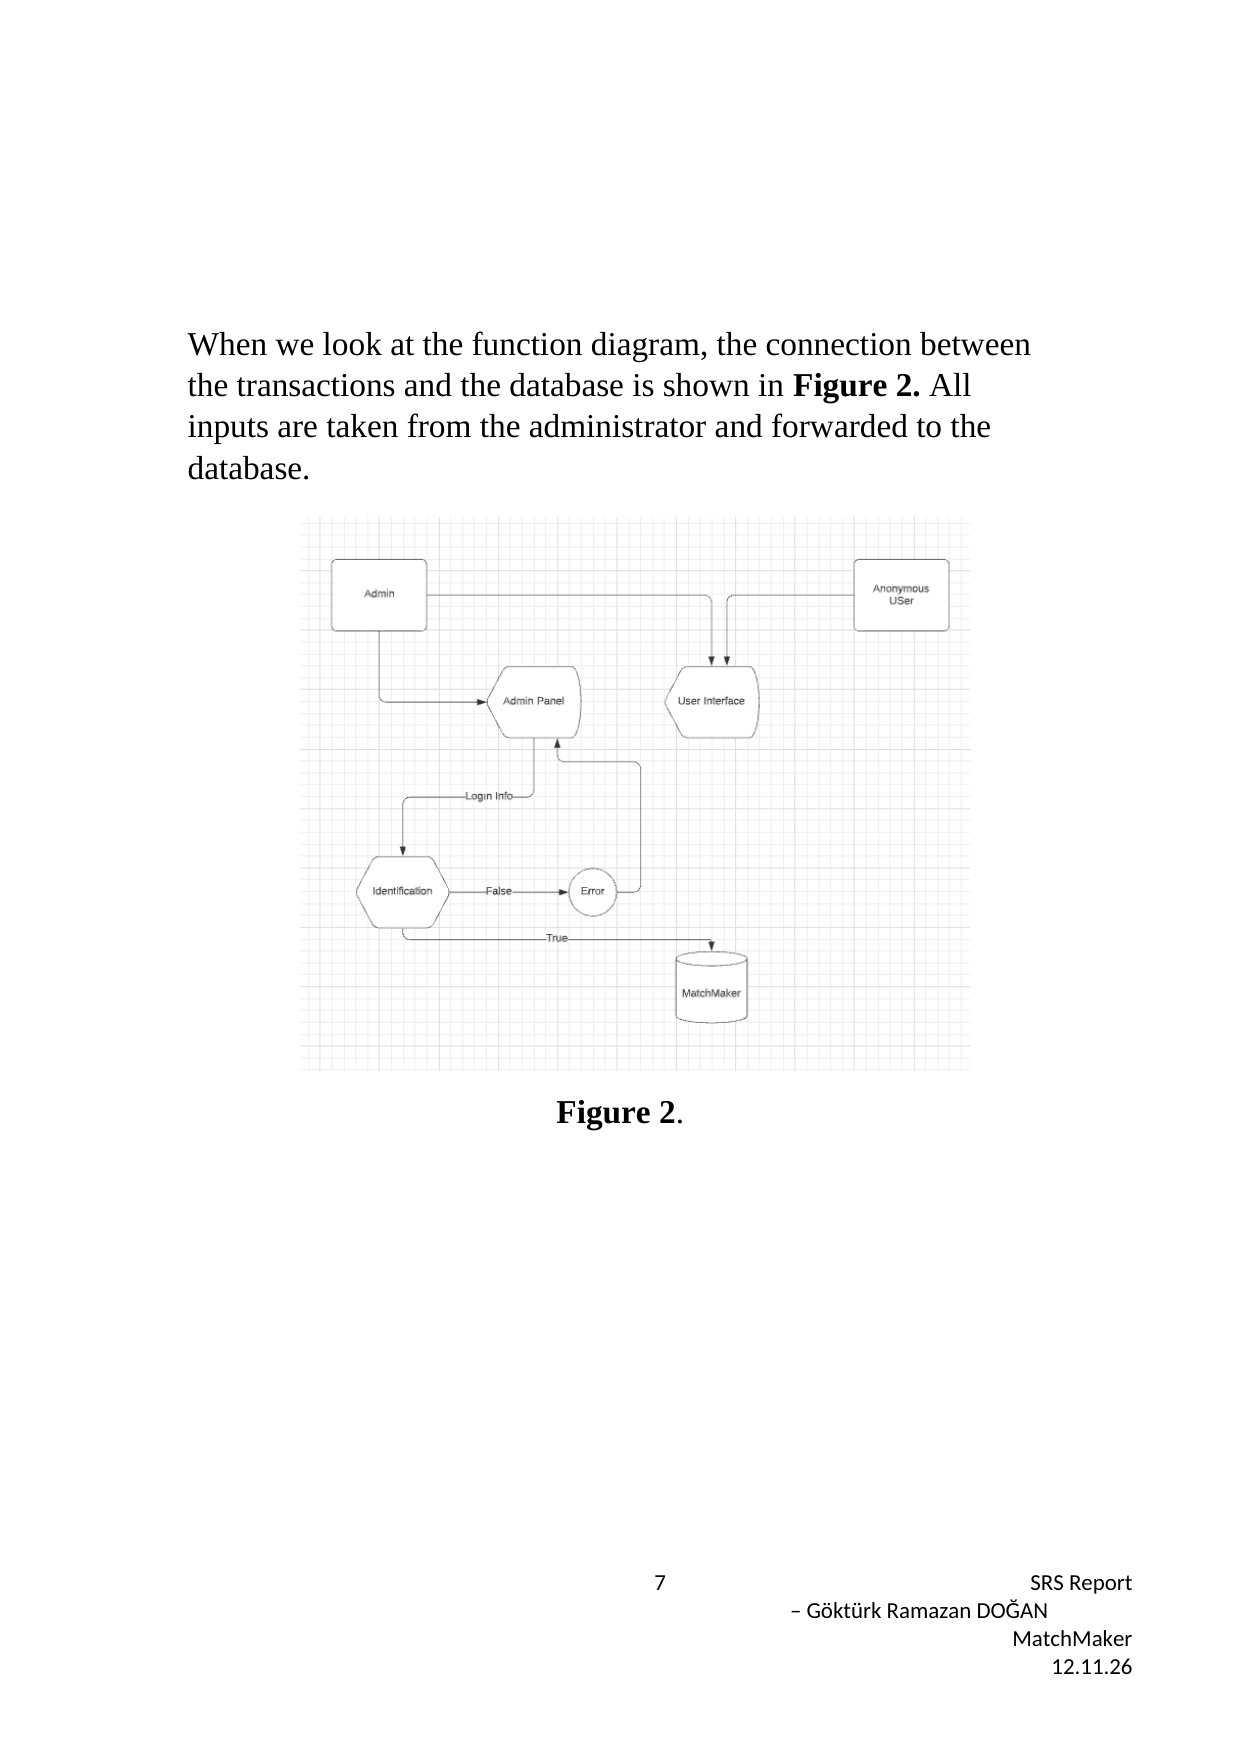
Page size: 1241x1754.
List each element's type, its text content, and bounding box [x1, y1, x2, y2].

text Figure 2. [187, 1092, 1053, 1131]
picture [300, 517, 971, 1071]
text When we look at the function diagram, the connection between the transactions and the database is shown in Figure 2. All inputs are taken from the administrator and forwarded to the database. [187, 324, 1053, 486]
